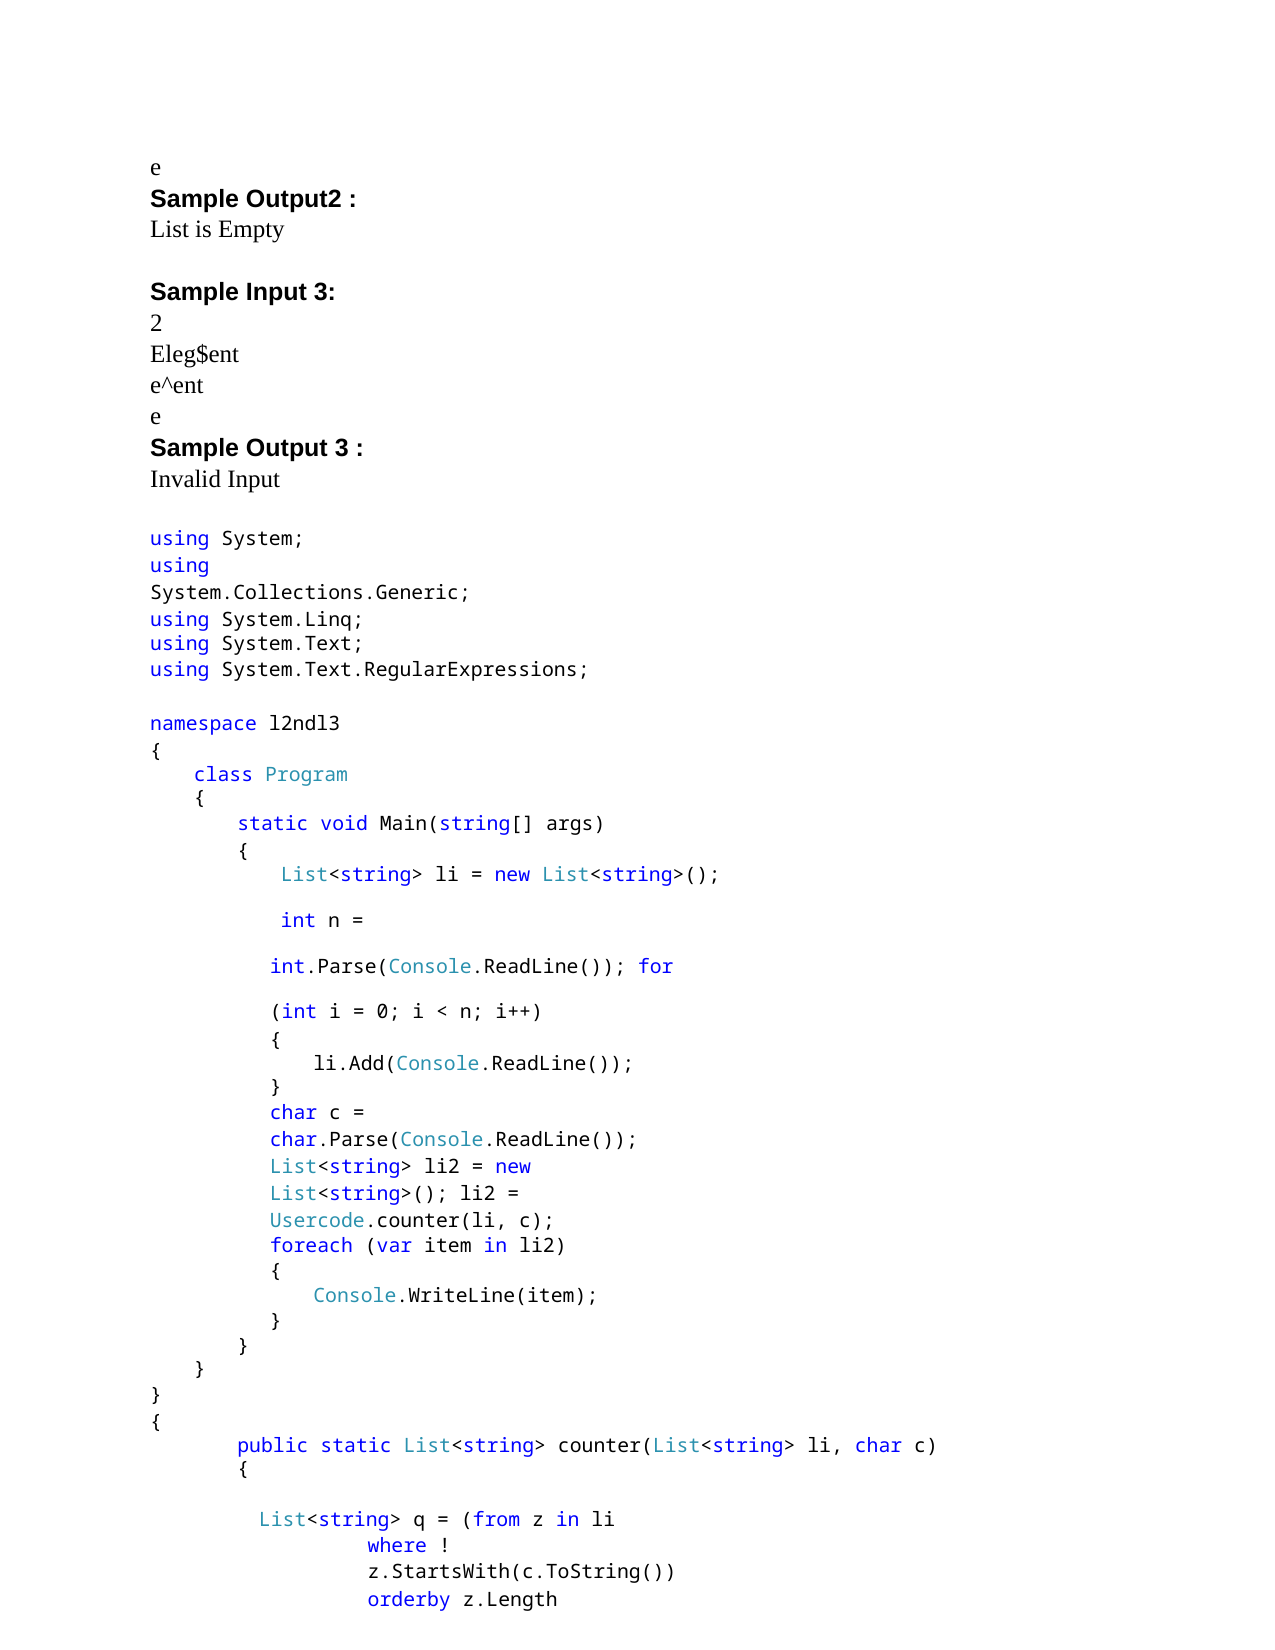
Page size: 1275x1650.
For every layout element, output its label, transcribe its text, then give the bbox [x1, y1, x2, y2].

text class Program [193, 763, 1139, 786]
text List<string> q = (from z in li [259, 1508, 1139, 1531]
subtitle Sample Output 3 : [150, 433, 1139, 462]
text } [150, 1380, 1139, 1407]
text li.Add(Console.ReadLine()); [313, 1052, 1139, 1075]
text List<string> li = new List<string>(); [281, 863, 1139, 887]
text using System.Text.RegularExpressions; [150, 655, 1139, 682]
text e [150, 152, 1139, 181]
text Invalid Input [150, 464, 1139, 493]
text Eleg$ent e^ent [150, 339, 241, 399]
text 2 [150, 308, 1139, 337]
text { [237, 837, 1139, 863]
text { [150, 736, 1139, 763]
text { [150, 1407, 1139, 1434]
text char c = char.Parse(Console.ReadLine()); List<string> li2 = new List<string>(); li2 = Usercode.counter(li, c); [269, 1099, 707, 1233]
text e [150, 402, 1139, 430]
text { [237, 1457, 1139, 1481]
text } [269, 1307, 1139, 1334]
text using System.Text; [150, 632, 1139, 655]
text static void Main(string[] args) [237, 809, 1139, 836]
text using System.Collections.Generic; using System.Linq; [150, 551, 509, 632]
text } [237, 1334, 1139, 1357]
text public static List<string> counter(List<string> li, char c) [237, 1434, 1139, 1457]
subtitle Sample Output2 : [150, 183, 1139, 212]
text namespace l2ndl3 [150, 709, 1139, 736]
text { [269, 1025, 1139, 1052]
text where !z.StartsWith(c.ToString()) orderby z.Length [367, 1531, 729, 1612]
text { [193, 786, 1139, 809]
text using System; [150, 524, 1139, 551]
text int n = int.Parse(Console.ReadLine()); for (int i = 0; i < n; i++) [269, 887, 696, 1025]
text Console.WriteLine(item); [313, 1284, 1139, 1307]
text foreach (var item in li2) [269, 1233, 1139, 1257]
text } [193, 1357, 1139, 1380]
text { [269, 1257, 1139, 1284]
subtitle Sample Input 3: [150, 277, 1139, 306]
text } [269, 1075, 1139, 1098]
text List is Empty [150, 214, 1139, 243]
